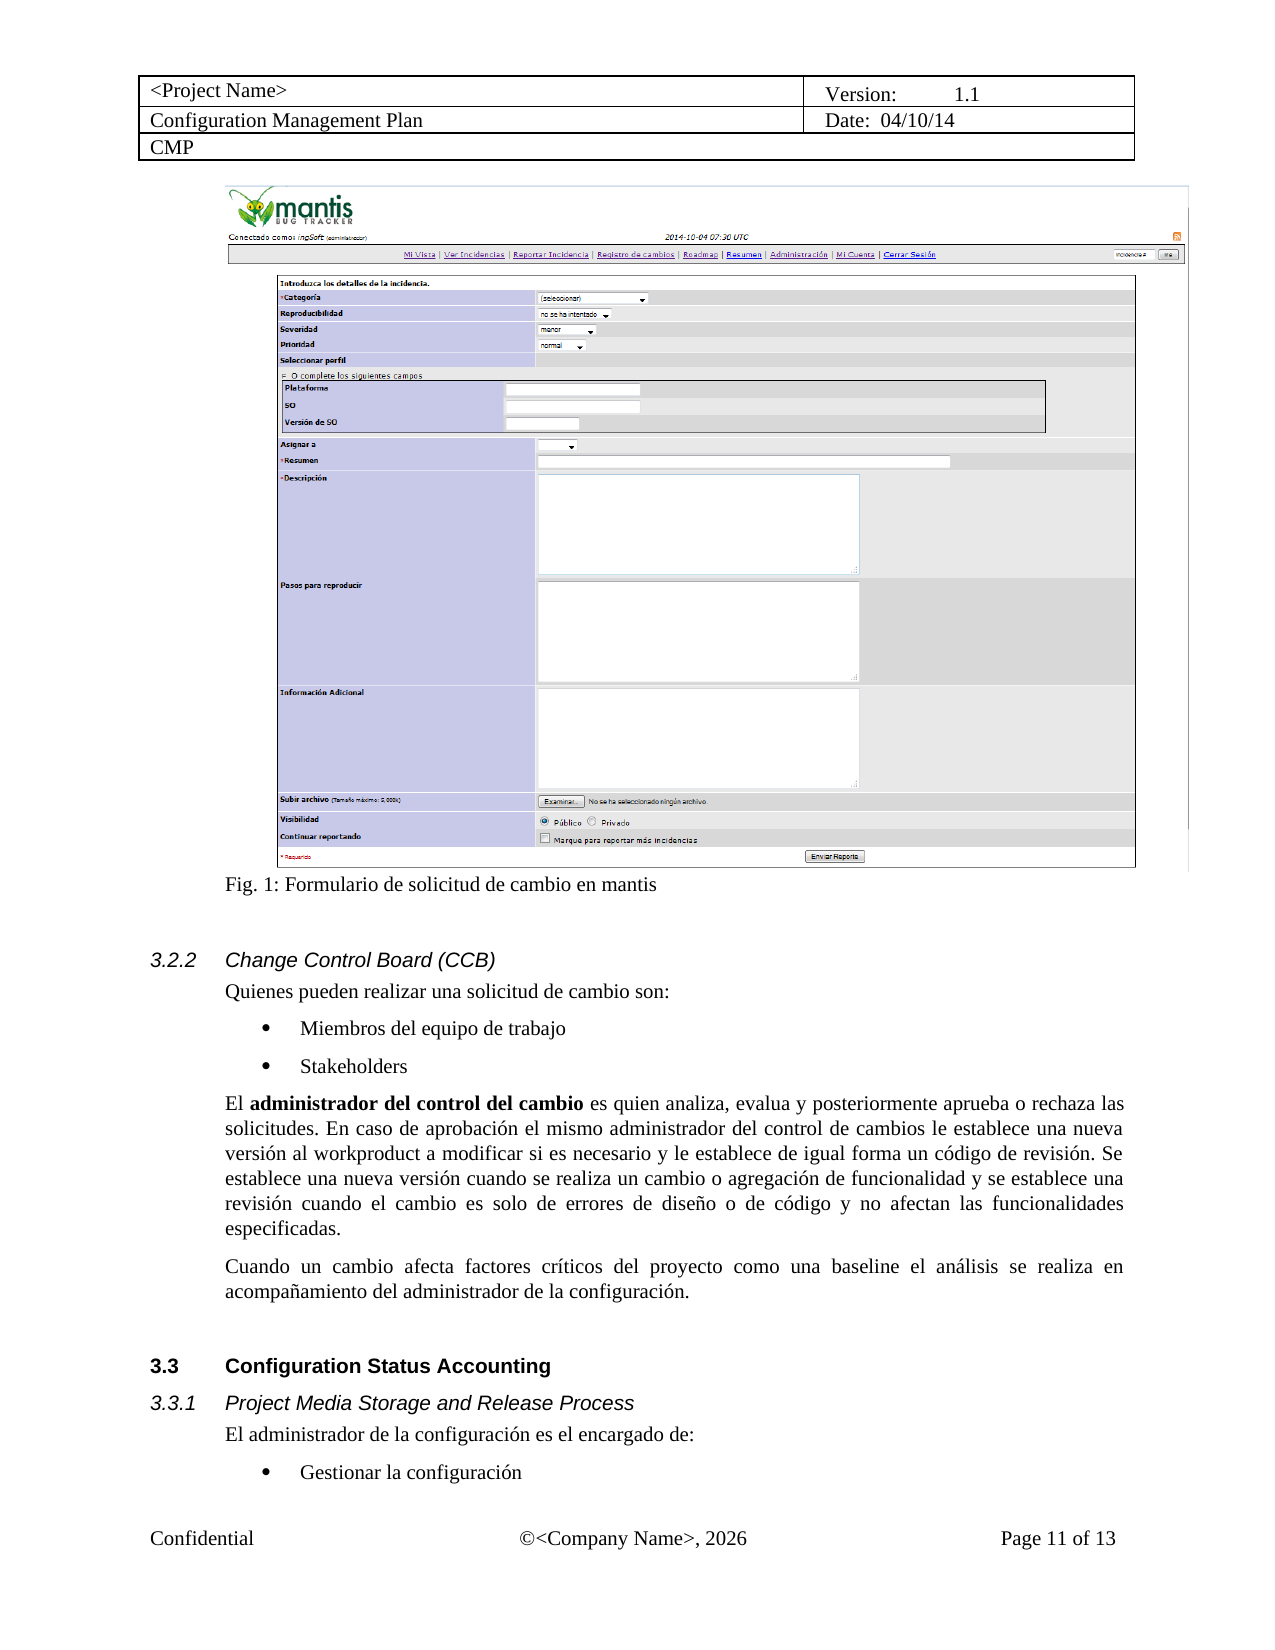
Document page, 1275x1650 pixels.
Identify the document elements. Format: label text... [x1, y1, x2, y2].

picture [225, 185, 1189, 872]
list Gestionar la configuración [262, 1459, 1125, 1484]
list Miembros del equipo de trabajo [262, 1015, 1125, 1040]
text Cuando un cambio afecta factores críticos del proyecto como una baseline el análisis se realiza en acompañamiento del administrador de la configuración. [225, 1253, 1125, 1303]
text Quienes pueden realizar una solicitud de cambio son: [225, 978, 1125, 1003]
text Fig. 1: Formulario de solicitud de cambio en mantis [225, 872, 1125, 896]
text El administrador del control del cambio es quien analiza, evalua y posteriormente aprueba o rechaza las solicitudes. En caso de aprobación el mismo administrador del control de cambios le establece una nueva versión al workproduct a modificar si es necesario y le establece de igual forma un código de revisión. Se establece una nueva versión cuando se realiza un cambio o agregación de funcionalidad y se establece una revisión cuando el cambio es solo de errores de diseño o de código y no afectan las funcionalidades especificadas. [225, 1090, 1125, 1240]
list Stakeholders [262, 1053, 1125, 1078]
subtitle Configuration Status Accounting [150, 1353, 1125, 1378]
subtitle Change Control Board (CCB) [150, 946, 1125, 971]
text El administrador de la configuración es el encargado de: [225, 1421, 1125, 1446]
subtitle Project Media Storage and Release Process [150, 1390, 1125, 1415]
